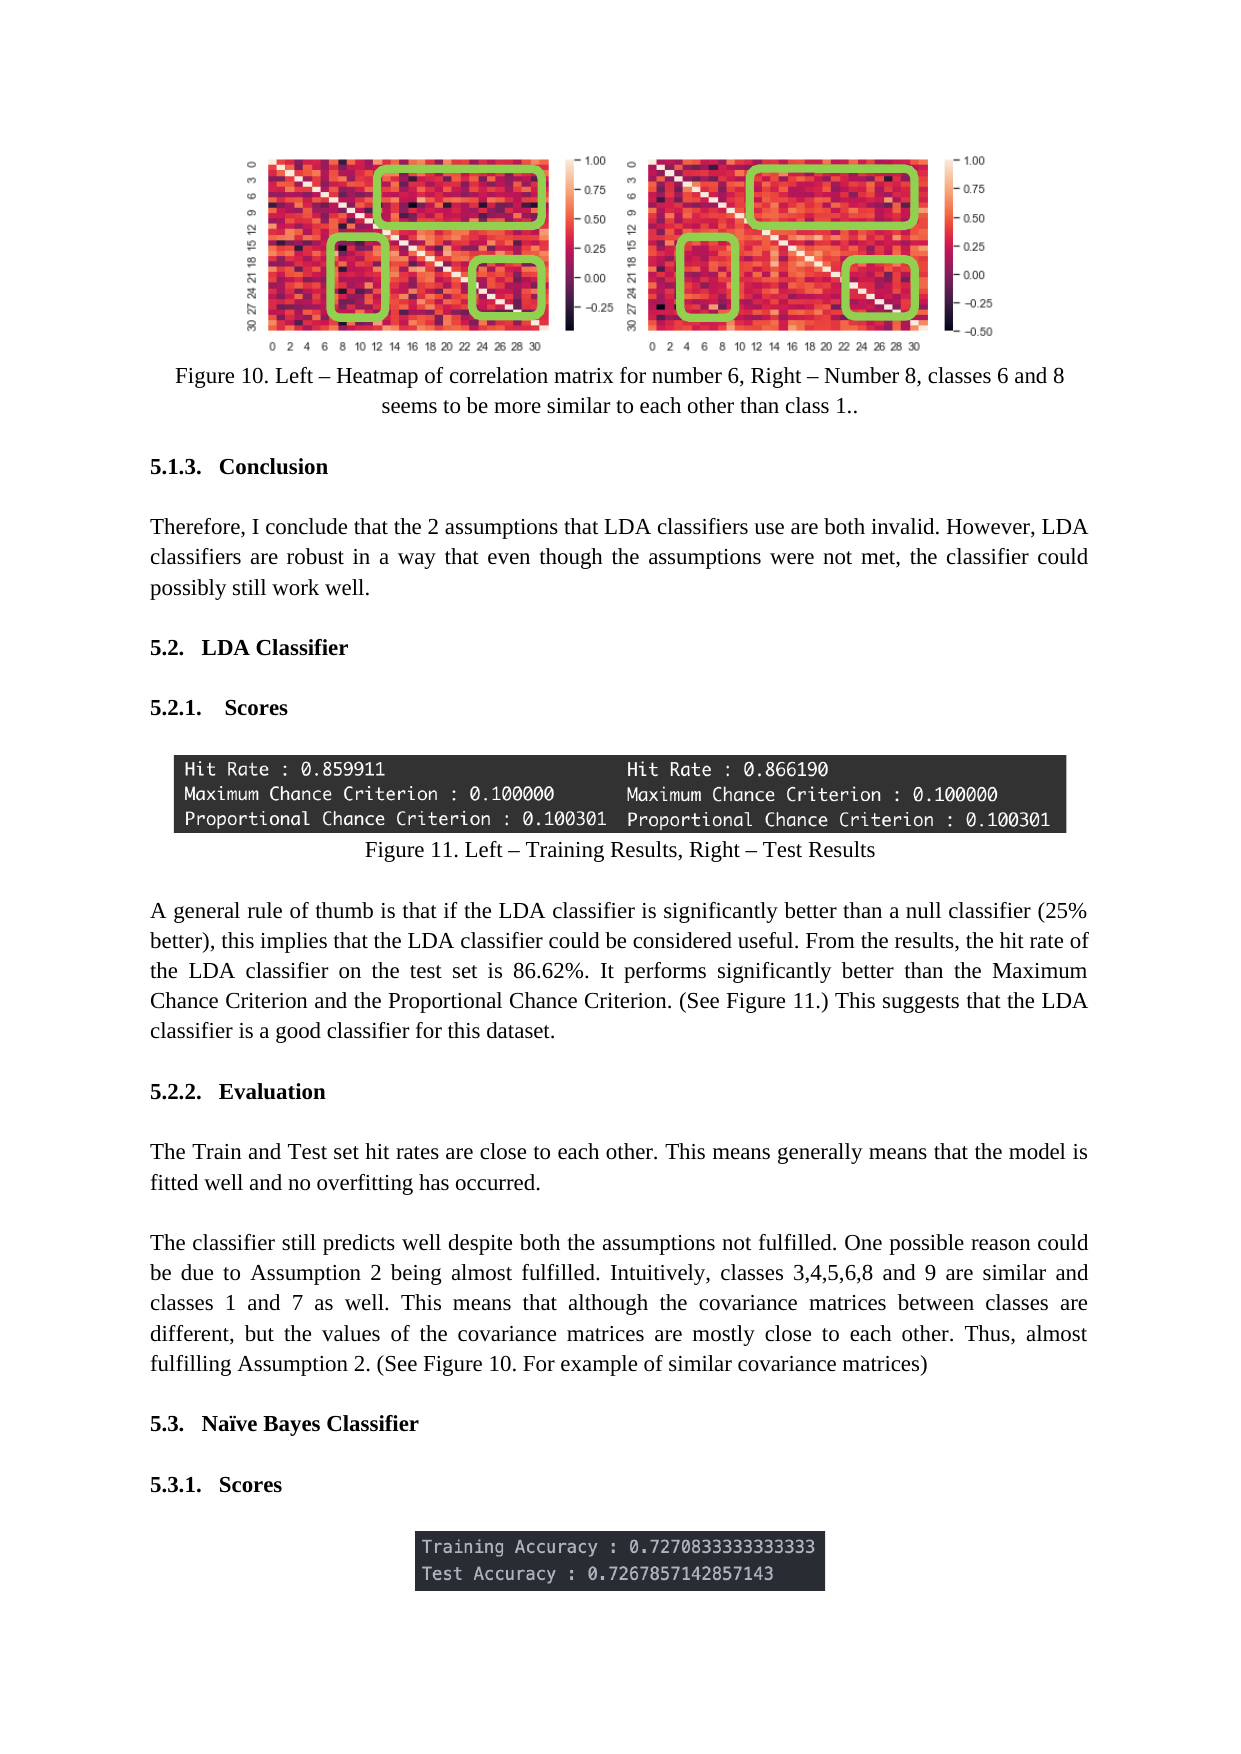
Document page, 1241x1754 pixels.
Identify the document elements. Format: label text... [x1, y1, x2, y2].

text Figure 10. Left – Heatmap of correlation matrix for number 6, Right – Number 8, classes 6 and 8 seems to be more similar to each other than class 1.. [150, 362, 1090, 419]
text A general rule of thumb is that if the LDA classifier is significantly better than a null classifier (25% better), this implies that the LDA classifier could be considered useful. From the results, the hit rate of the LDA classifier on the test set is 86.62%. It performs significantly better than the Maximum Chance Criterion and the Proportional Chance Criterion. (See Figure 11.) This suggests that the LDA classifier is a good classifier for this dataset. [150, 897, 1090, 1044]
text 5.3. Naïve Bayes Classifier [150, 1410, 1090, 1437]
text 5.1.3. Conclusion [150, 453, 1090, 479]
picture [241, 150, 1000, 359]
text The classifier still predicts well despite both the assumptions not fulfilled. One possible reason could be due to Assumption 2 being almost fulfilled. Intuitively, classes 3,4,5,6,8 and 9 are similar and classes 1 and 7 as well. This means that although the covariance matrices between classes are different, but the values of the covariance matrices are mostly close to each other. Thus, almost fulfilling Assumption 2. (See Figure 10. For example of similar covariance matrices) [150, 1229, 1090, 1376]
text 5.2. LDA Classifier [150, 634, 1090, 660]
text 5.2.1. Scores [150, 694, 1090, 721]
text 5.3.1. Scores [150, 1471, 1090, 1497]
picture [173, 755, 1067, 833]
text 5.2.2. Evaluation [150, 1078, 1090, 1104]
text The Train and Test set hit rates are close to each other. This means generally means that the model is fitted well and no overfitting has occurred. [150, 1138, 1090, 1195]
picture [415, 1531, 826, 1591]
text Figure 11. Left – Training Results, Right – Test Results [150, 836, 1090, 863]
text Therefore, I conclude that the 2 assumptions that LDA classifiers use are both invalid. However, LDA classifiers are robust in a way that even though the assumptions were not met, the classifier could possibly still work well. [150, 513, 1090, 600]
